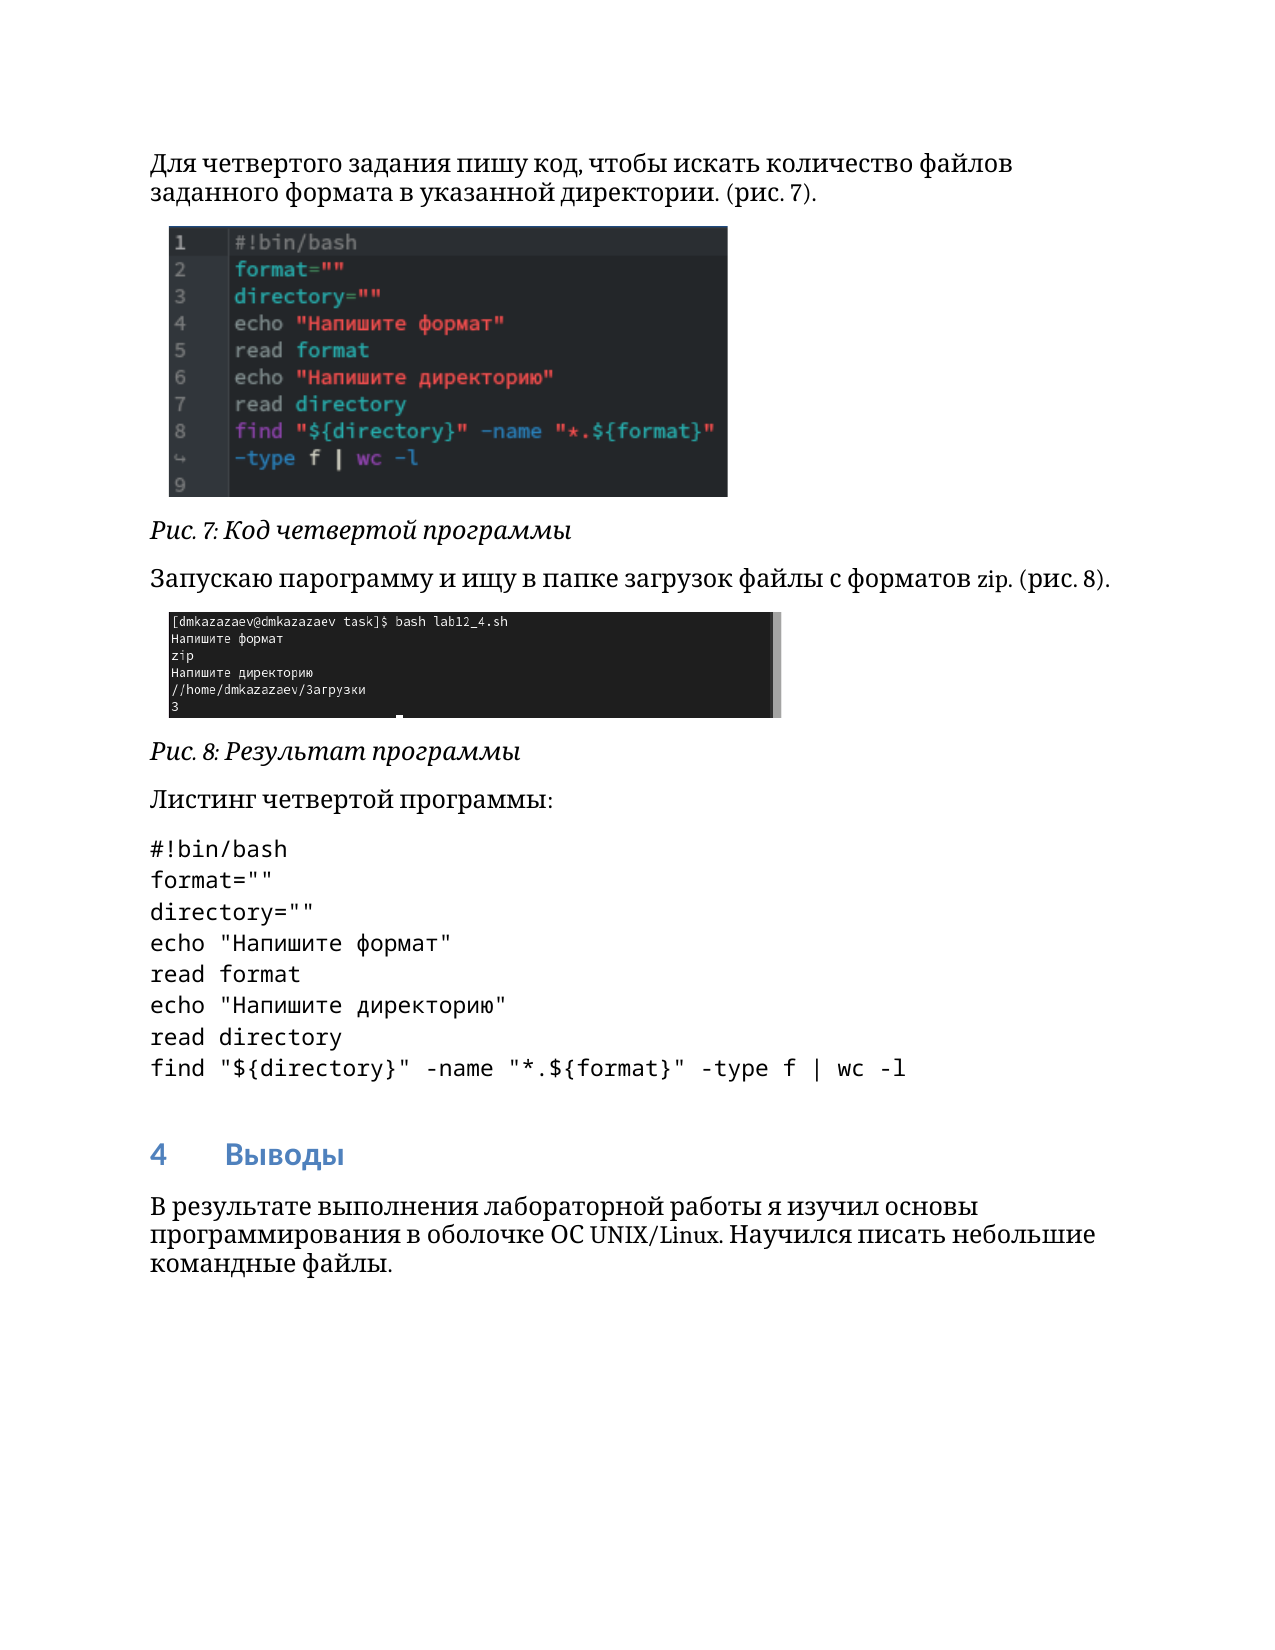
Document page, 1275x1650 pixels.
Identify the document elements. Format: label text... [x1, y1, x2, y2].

picture [168, 612, 782, 718]
text Запускаю парограмму и ищу в папке загрузок файлы с форматов zip. (рис. 8). [150, 564, 1125, 593]
text Листинг четвертой программы: [150, 786, 1125, 814]
text Рис. 7: Код четвертой программы [150, 517, 1125, 546]
text #!bin/bash format="" directory="" echo "Напишите формат" read format echo "Напишите директорию" read directory find "${directory}" -name "*.${format}" -type f | wc -l [150, 833, 1125, 1083]
text Для четвертого задания пишу код, чтобы искать количество файлов заданного формата в указанной директории. (рис. 7). [150, 150, 1125, 207]
text В результате выполнения лабораторной работы я изучил основы программирования в оболочке ОС UNIX/Linux. Научился писать небольшие командные файлы. [150, 1193, 1125, 1279]
subtitle 4 Выводы [150, 1133, 1125, 1174]
picture [168, 226, 728, 497]
text Рис. 8: Результат программы [150, 738, 1125, 767]
